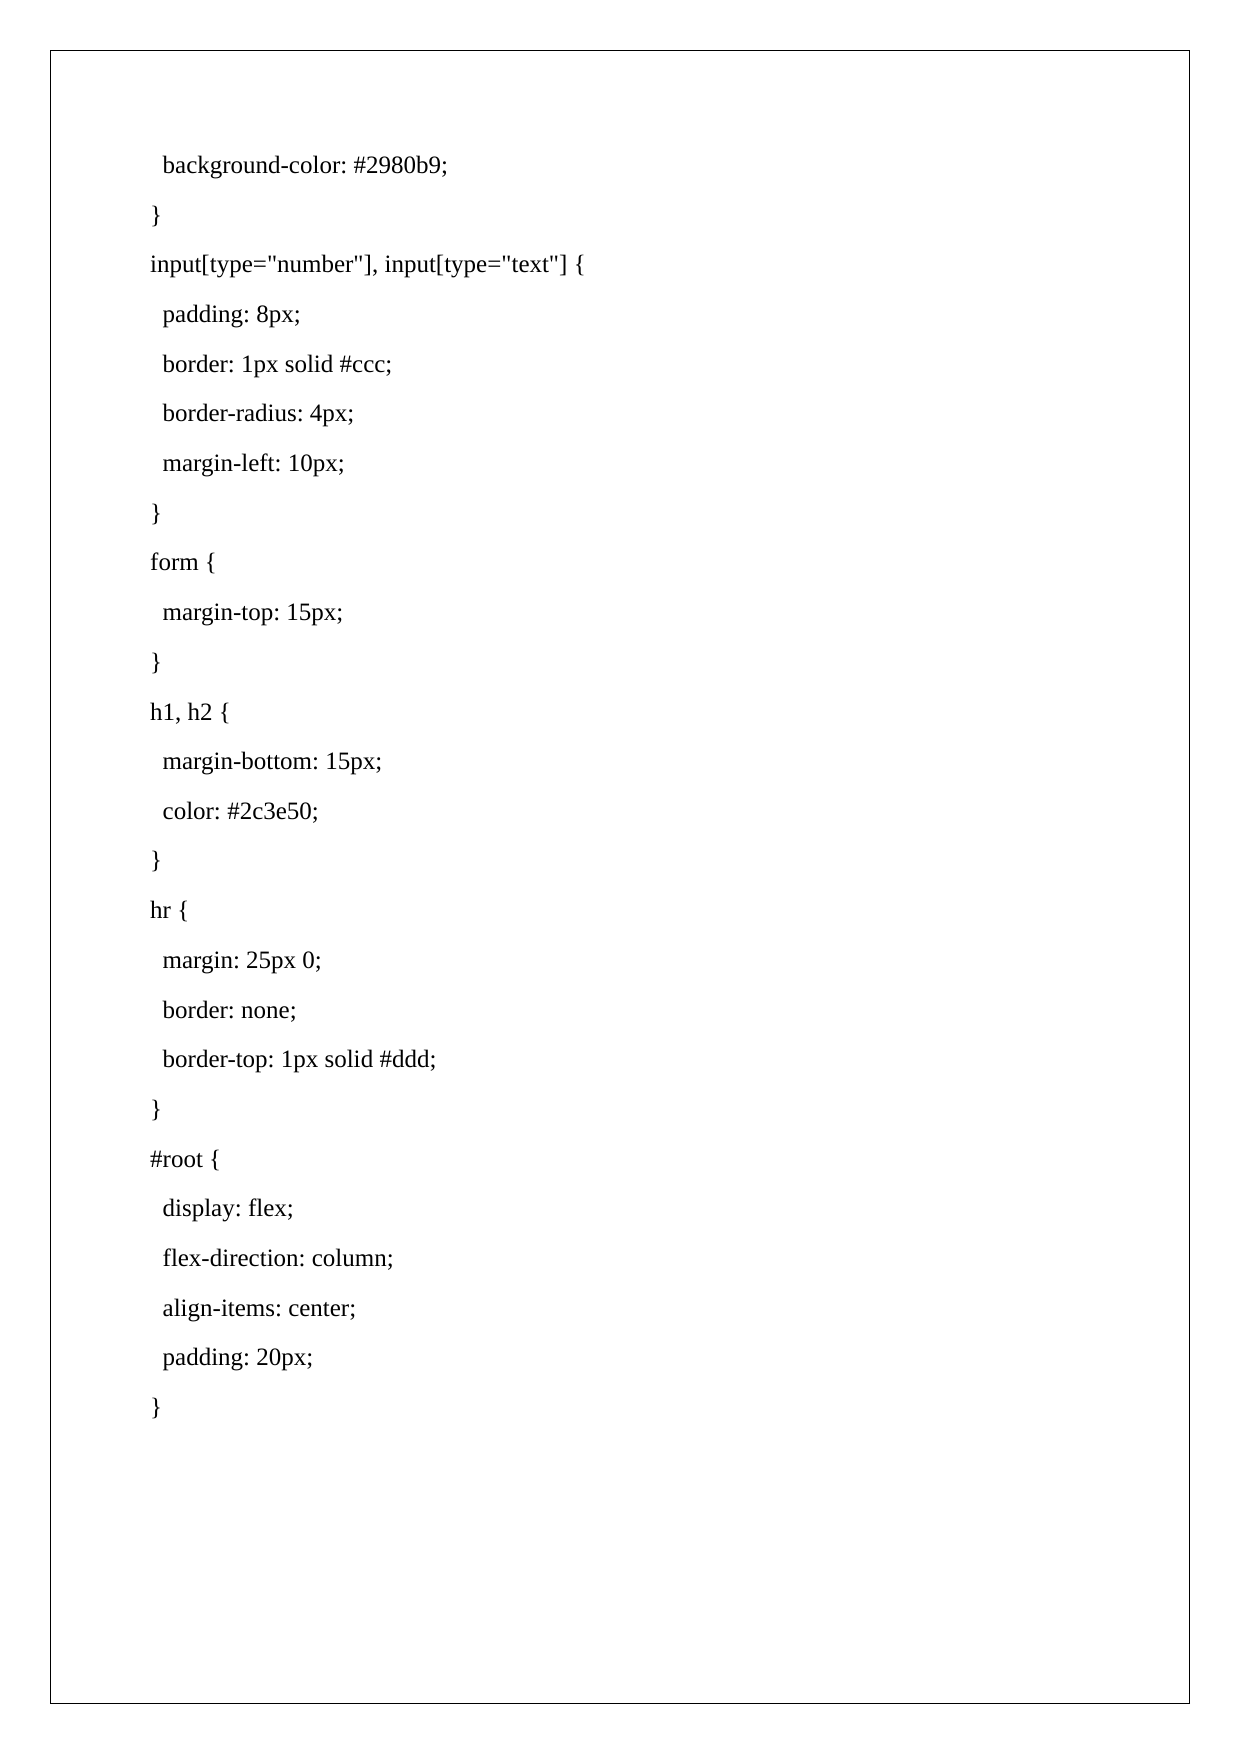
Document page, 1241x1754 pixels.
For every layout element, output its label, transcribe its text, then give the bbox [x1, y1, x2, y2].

text } [150, 200, 1090, 228]
text input[type="number"], input[type="text"] { [150, 249, 1090, 278]
text display: flex; [150, 1193, 1090, 1222]
text form { [150, 547, 1090, 576]
text background-color: #2980b9; [150, 150, 1090, 179]
text border: 1px solid #ccc; [150, 349, 1090, 377]
text } [150, 846, 1090, 874]
text margin: 25px 0; [150, 945, 1090, 974]
text padding: 20px; [150, 1342, 1090, 1371]
text } [150, 647, 1090, 676]
text h1, h2 { [150, 697, 1090, 725]
text border-top: 1px solid #ddd; [150, 1044, 1090, 1073]
text color: #2c3e50; [150, 796, 1090, 825]
text border: none; [150, 995, 1090, 1023]
text padding: 8px; [150, 299, 1090, 328]
text flex-direction: column; [150, 1243, 1090, 1272]
text margin-top: 15px; [150, 597, 1090, 626]
text border-radius: 4px; [150, 398, 1090, 427]
text } [150, 1392, 1090, 1421]
text hr { [150, 895, 1090, 924]
text align-items: center; [150, 1293, 1090, 1322]
text } [150, 498, 1090, 527]
text #root { [150, 1144, 1090, 1172]
text margin-left: 10px; [150, 448, 1090, 477]
text } [150, 1094, 1090, 1123]
text margin-bottom: 15px; [150, 746, 1090, 775]
